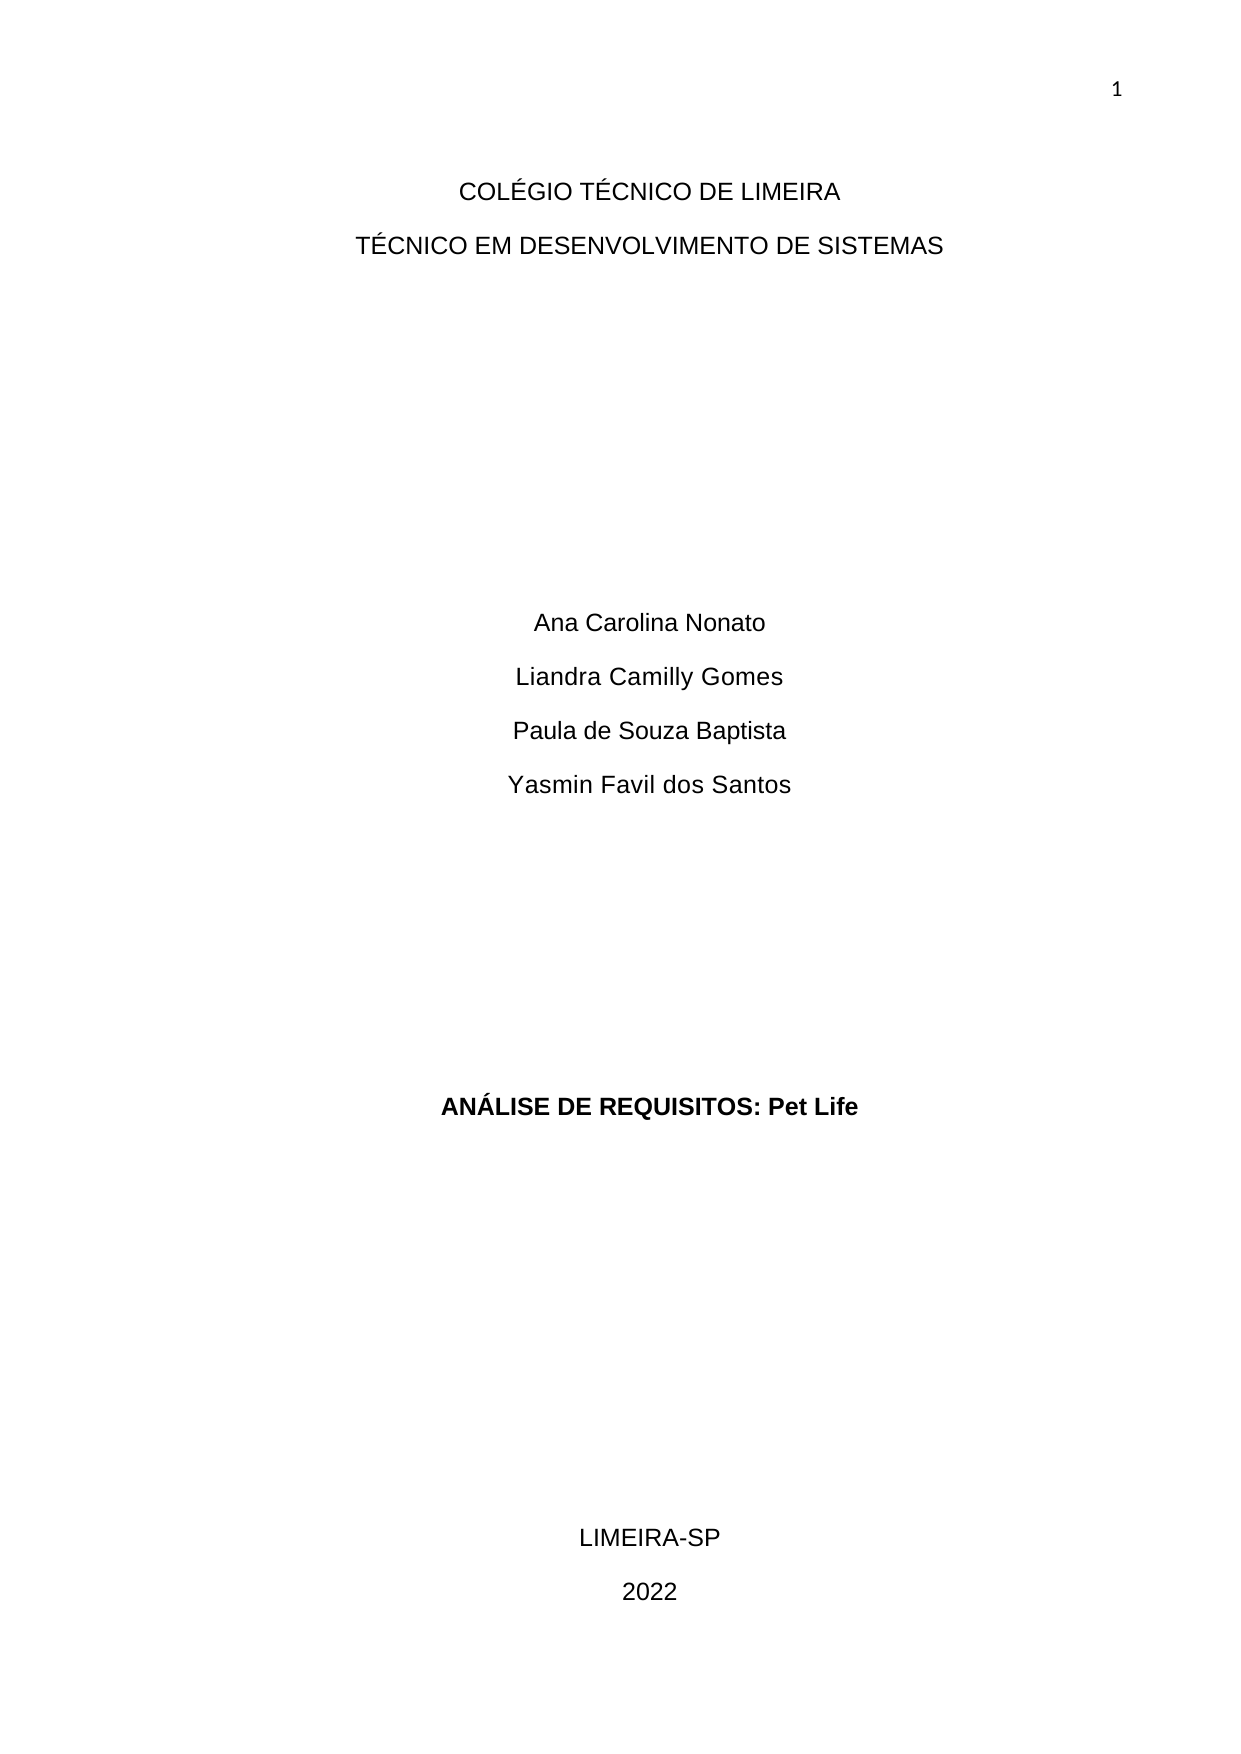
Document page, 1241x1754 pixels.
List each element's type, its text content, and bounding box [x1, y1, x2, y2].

text 2022 [177, 1577, 1122, 1605]
text ANÁLISE DE REQUISITOS: Pet Life [177, 1092, 1122, 1121]
text Yasmin Favil dos Santos [177, 769, 1122, 798]
text Paula de Souza Baptista [177, 716, 1122, 744]
text LIMEIRA-SP [177, 1523, 1122, 1551]
text Ana Carolina Nonato [177, 608, 1122, 637]
text Liandra Camilly Gomes [177, 662, 1122, 691]
text COLÉGIO TÉCNICO DE LIMEIRA [177, 177, 1122, 206]
text TÉCNICO EM DESENVOLVIMENTO DE SISTEMAS [177, 231, 1122, 260]
